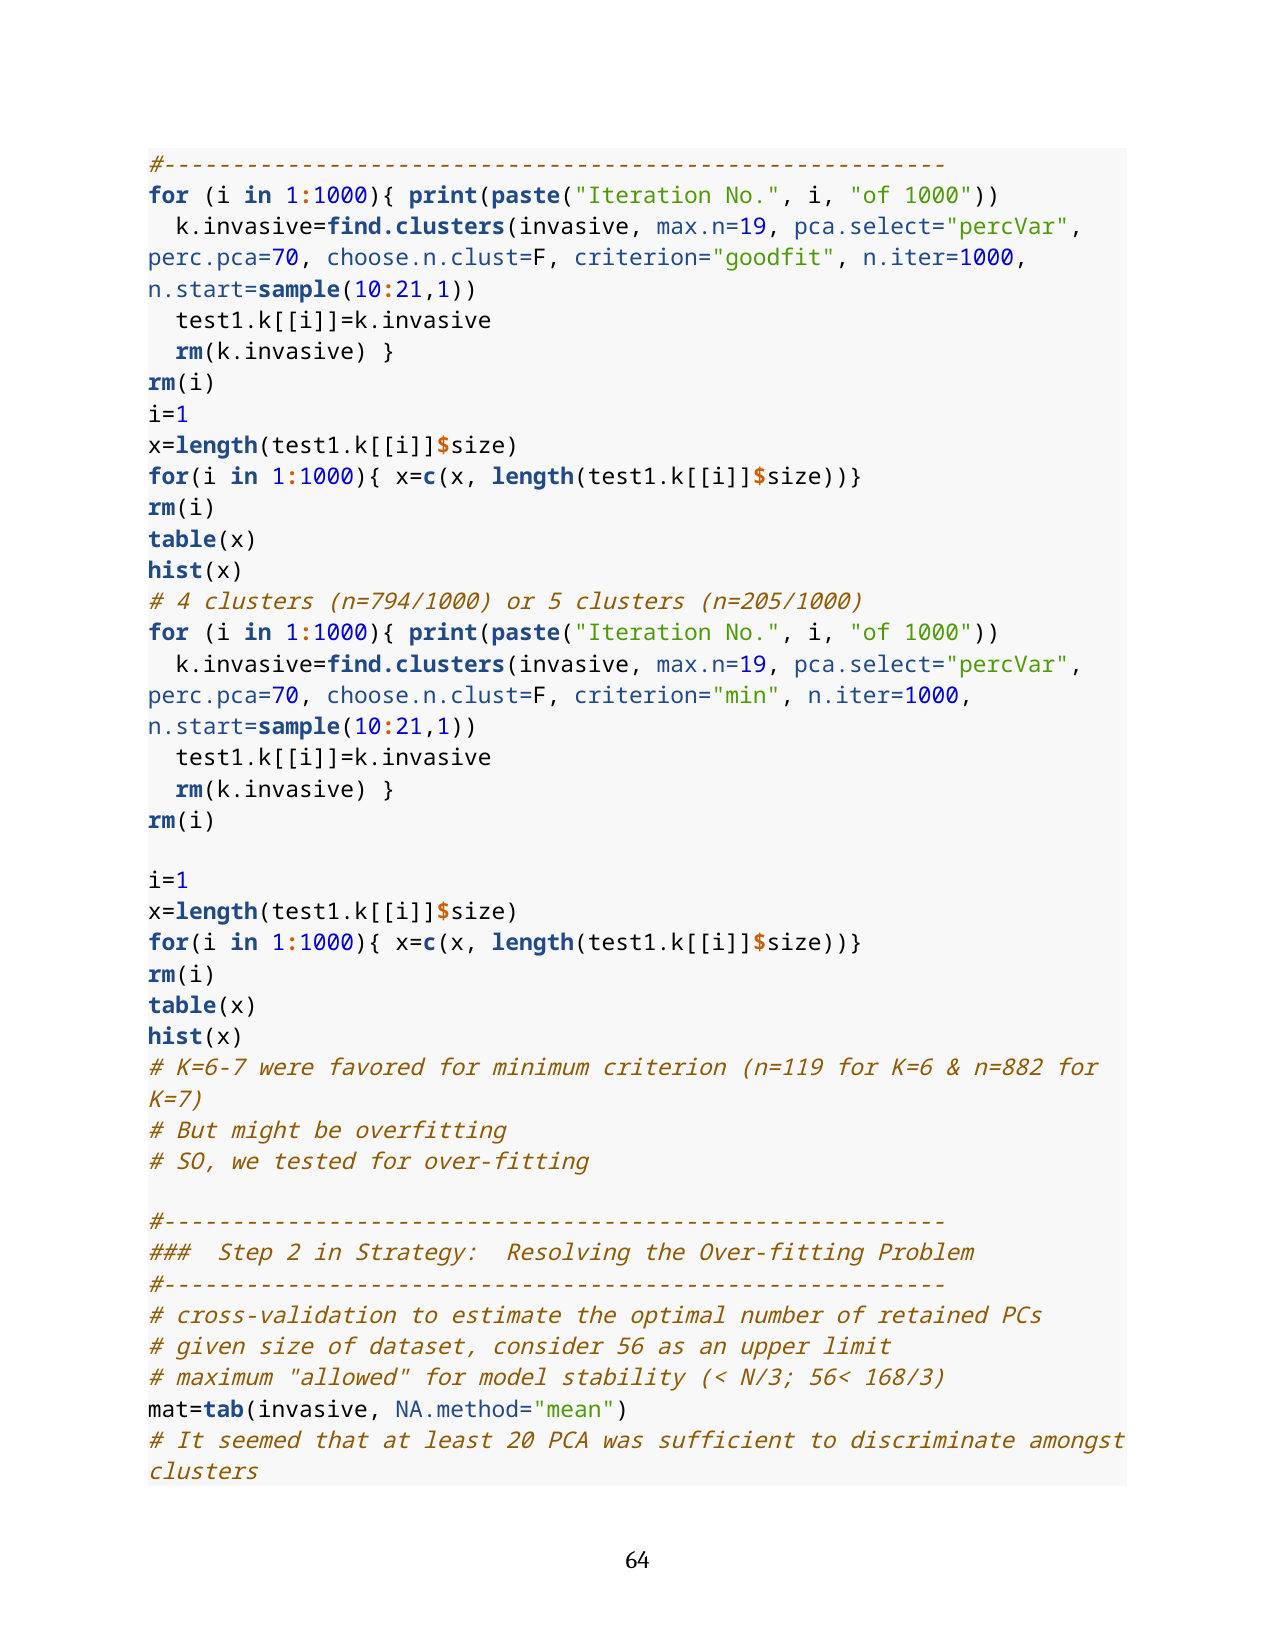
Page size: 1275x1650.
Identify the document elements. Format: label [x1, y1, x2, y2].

text [148, 148, 1127, 1486]
